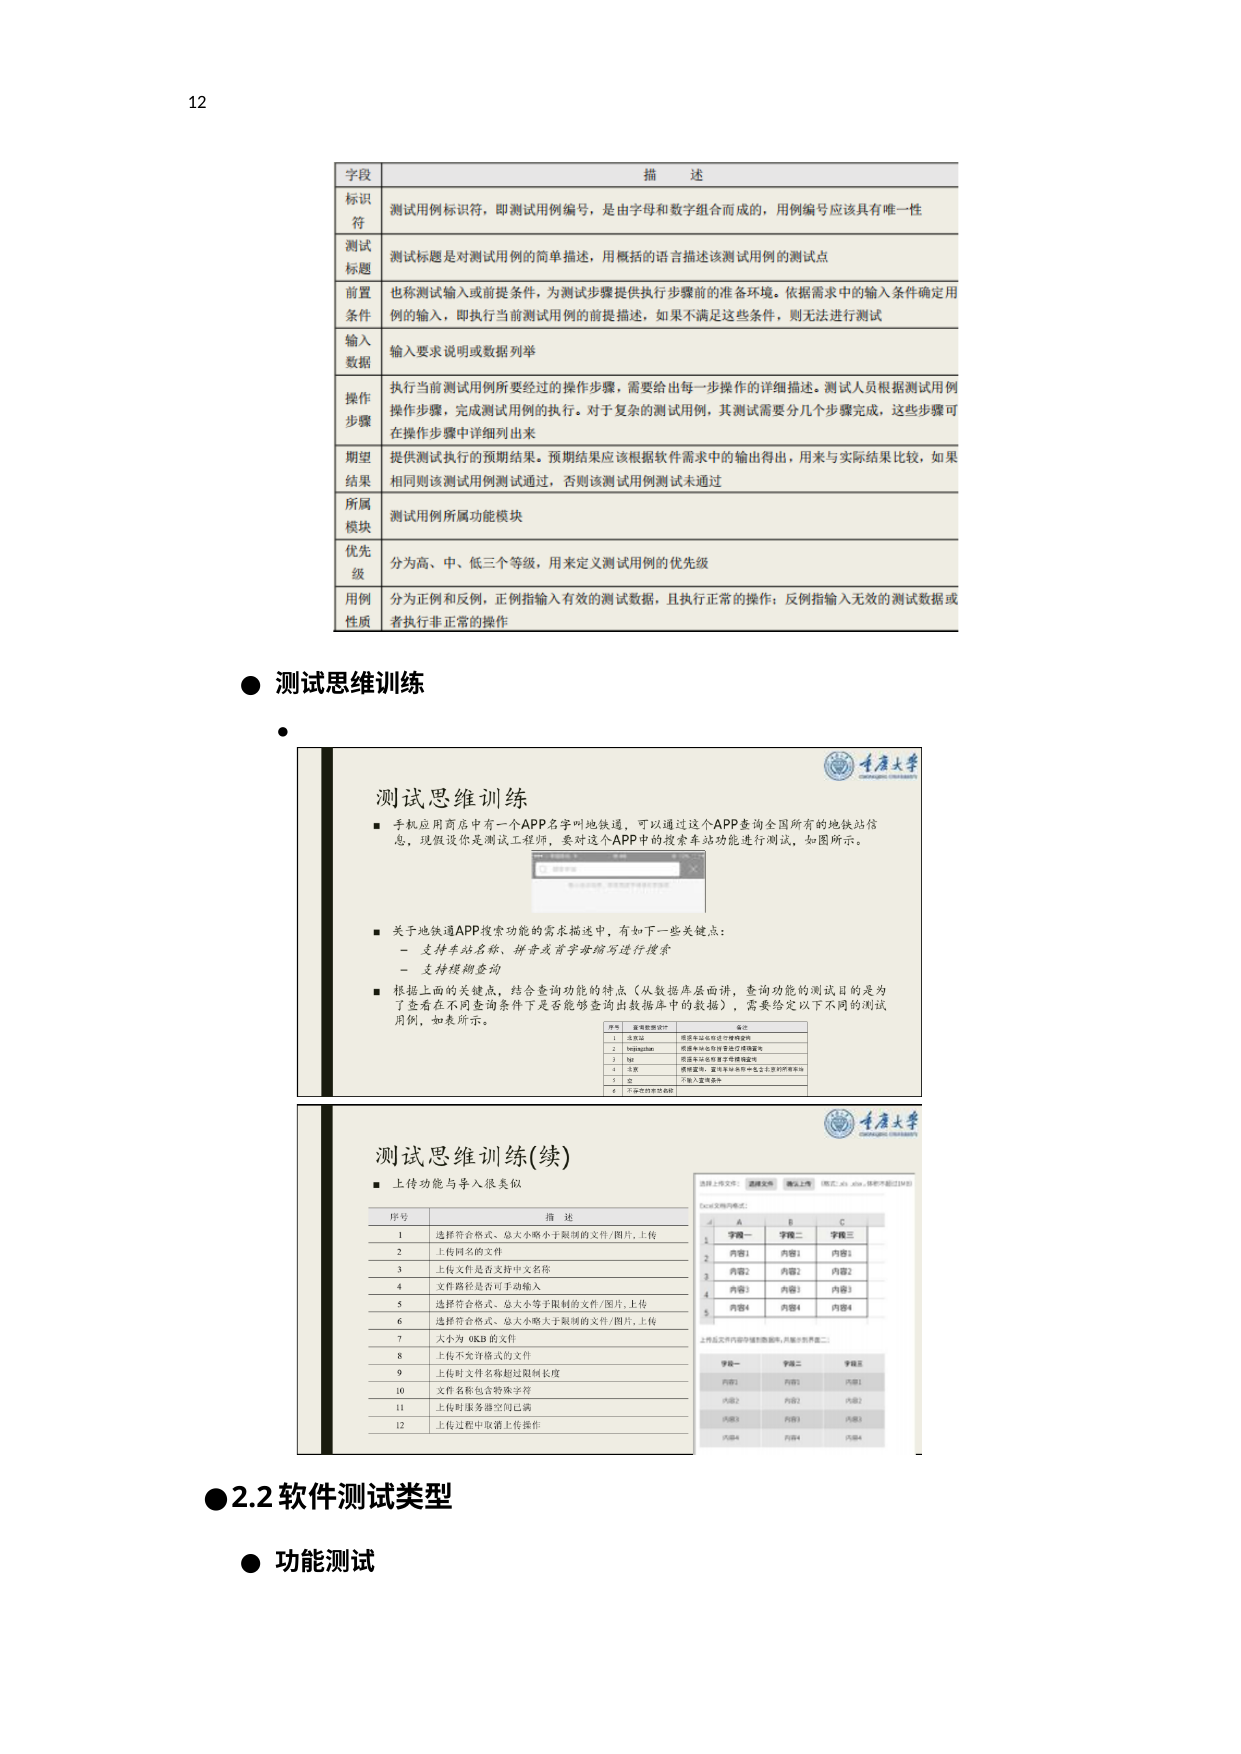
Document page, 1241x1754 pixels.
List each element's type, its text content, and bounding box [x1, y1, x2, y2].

list 测试思维训练 [239, 649, 1053, 714]
picture [296, 747, 922, 1097]
picture [333, 162, 959, 632]
picture [296, 1104, 922, 1455]
list 功能测试 [239, 1527, 1053, 1592]
list 2.2软件测试类型 [203, 1462, 1053, 1527]
